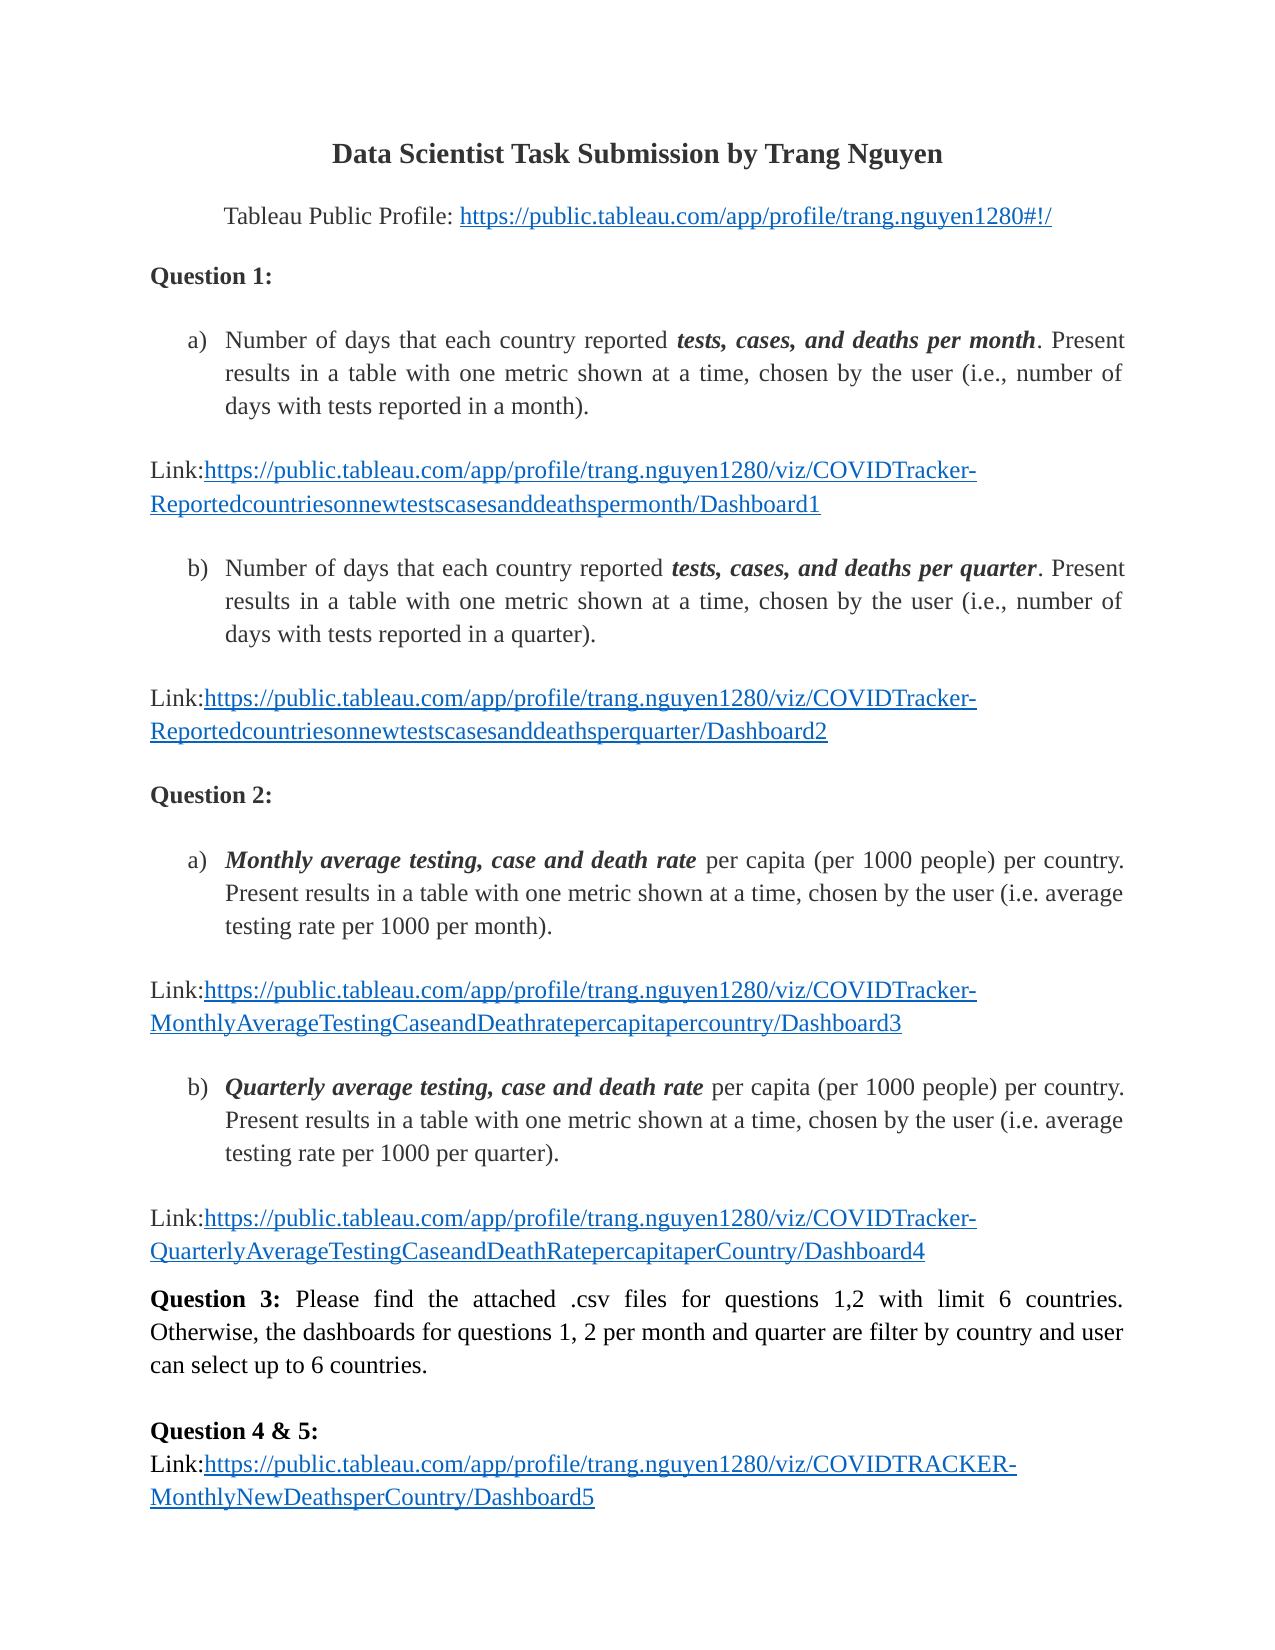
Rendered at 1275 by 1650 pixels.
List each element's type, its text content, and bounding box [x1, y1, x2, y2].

text Question 1: [150, 261, 1125, 290]
list Monthly average testing, case and death rate per capita (per 1000 people) per country. Present results in a table with one metric shown at a time, chosen by the user (i.e. average testing rate per 1000 per month). [187, 845, 1125, 939]
list Number of days that each country reported tests, cases, and deaths per quarter. Present results in a table with one metric shown at a time, chosen by the user (i.e., number of days with tests reported in a quarter). [187, 553, 1125, 648]
text Link:https://public.tableau.com/app/profile/trang.nguyen1280/viz/COVIDTracker-Reportedcountriesonnewtestscasesanddeathsperquarter/Dashboard2 [150, 683, 1125, 745]
list Number of days that each country reported tests, cases, and deaths per month. Present results in a table with one metric shown at a time, chosen by the user (i.e., number of days with tests reported in a month). [187, 325, 1125, 420]
text Question 3: Please find the attached .csv files for questions 1,2 with limit 6 countries. Otherwise, the dashboards for questions 1, 2 per month and quarter are filter by country and user can select up to 6 countries. [150, 1284, 1125, 1379]
text Tableau Public Profile: https://public.tableau.com/app/profile/trang.nguyen1280#!/ [150, 201, 1125, 230]
list Quarterly average testing, case and death rate per capita (per 1000 people) per country. Present results in a table with one metric shown at a time, chosen by the user (i.e. average testing rate per 1000 per quarter). [187, 1072, 1125, 1167]
text Link:https://public.tableau.com/app/profile/trang.nguyen1280/viz/COVIDTracker-QuarterlyAverageTestingCaseandDeathRatepercapitaperCountry/Dashboard4 [150, 1203, 1125, 1264]
text Link:https://public.tableau.com/app/profile/trang.nguyen1280/viz/COVIDTracker-Reportedcountriesonnewtestscasesanddeathspermonth/Dashboard1 [150, 456, 1125, 517]
text Question 2: [150, 781, 1125, 809]
text Link:https://public.tableau.com/app/profile/trang.nguyen1280/viz/COVIDTracker-MonthlyAverageTestingCaseandDeathratepercapitapercountry/Dashboard3 [150, 975, 1125, 1037]
text Data Scientist Task Submission by Trang Nguyen [150, 136, 1125, 170]
text Link:https://public.tableau.com/app/profile/trang.nguyen1280/viz/COVIDTRACKER-MonthlyNewDeathsperCountry/Dashboard5 [150, 1449, 1125, 1511]
text Question 4 & 5: [150, 1416, 1125, 1445]
